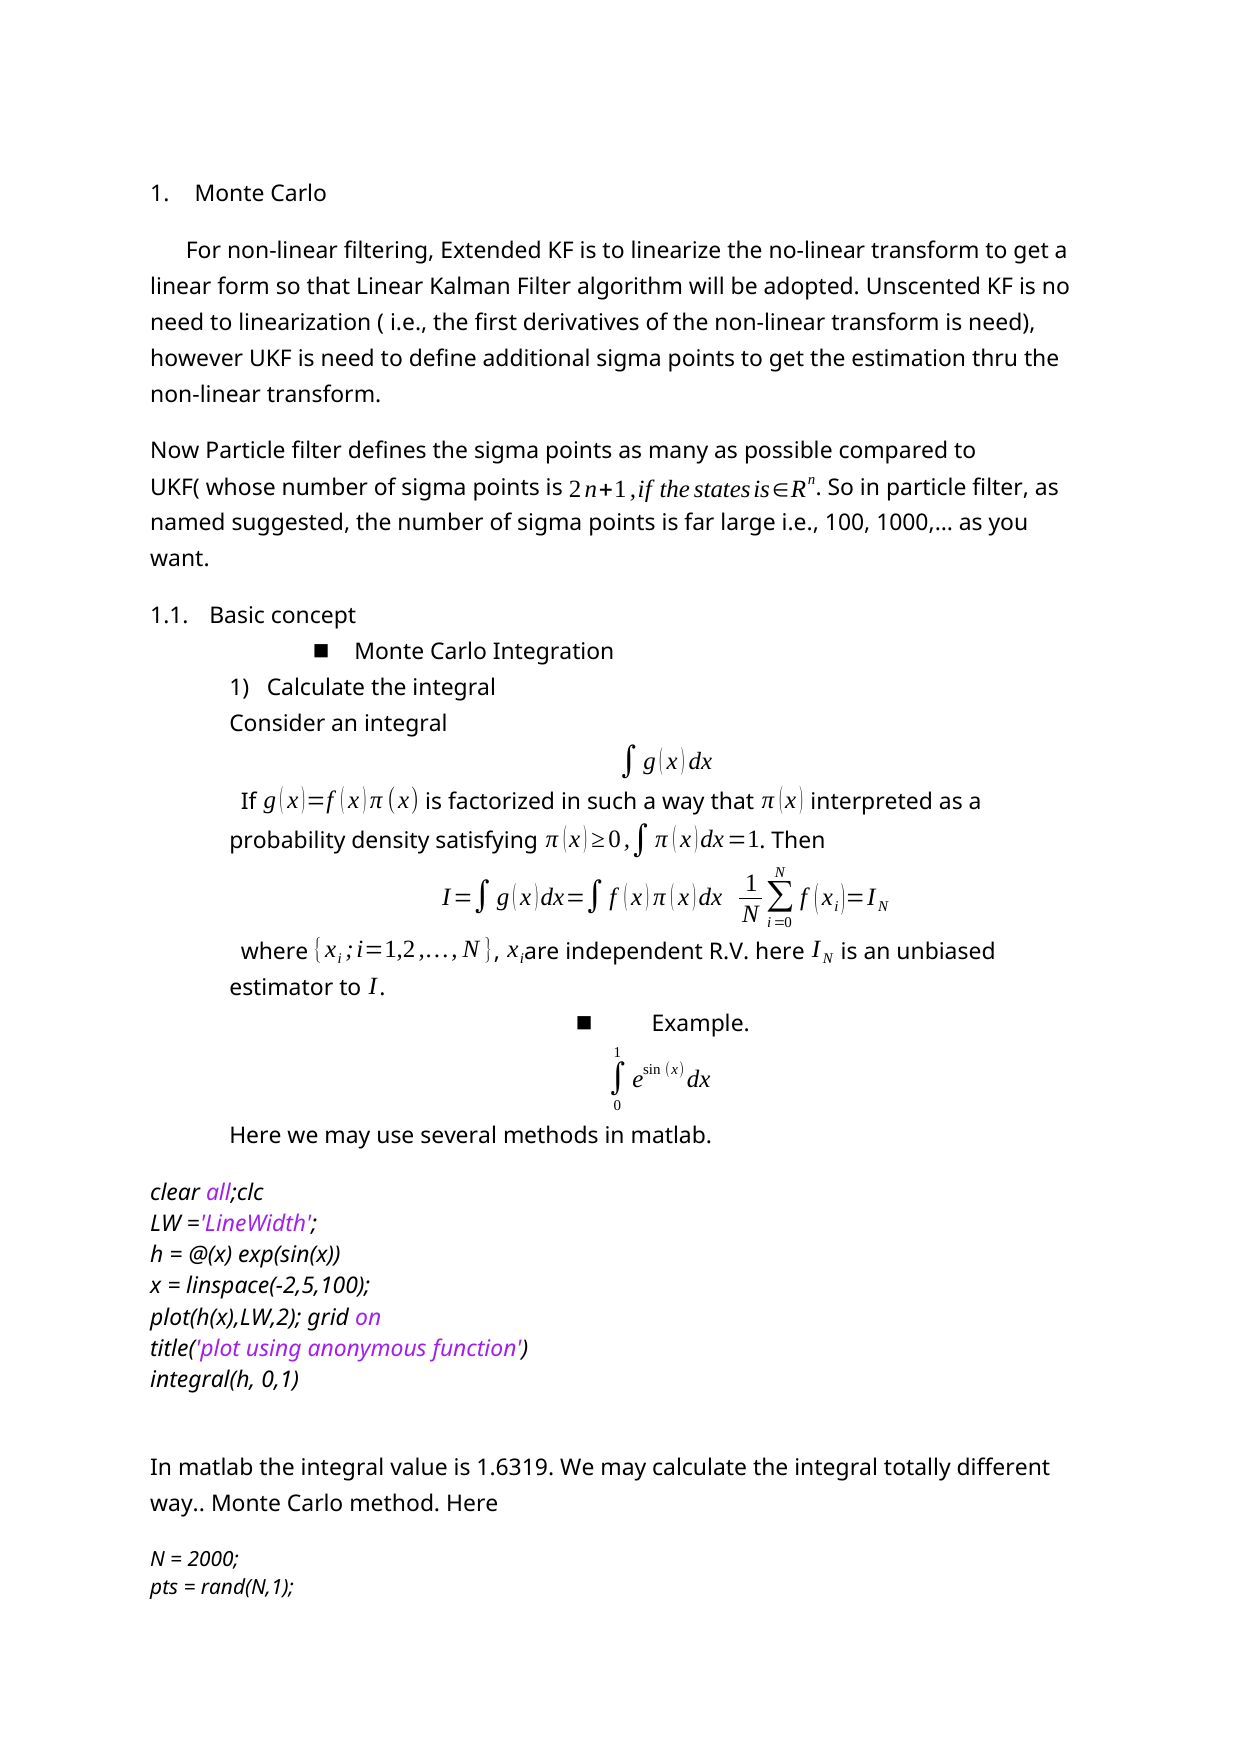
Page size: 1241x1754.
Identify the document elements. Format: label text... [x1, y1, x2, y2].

text In matlab the integral value is 1.6319. We may calculate the integral totally different way.. Monte Carlo method. Here [150, 1451, 1090, 1518]
text plot(h(x),LW,2); grid on [150, 1300, 1090, 1332]
list Calculate the integral [229, 671, 1090, 702]
text N = 2000; [150, 1544, 1090, 1572]
text x = linspace(-2,5,100); [150, 1269, 1090, 1300]
text integral(h, 0,1) [150, 1363, 1090, 1394]
text pts = rand(N,1); [150, 1572, 1090, 1601]
list Basic concept [150, 599, 1090, 630]
list If is factorized in such a way that interpreted as a probability density satisfying . Then [229, 785, 1090, 859]
list Monte Carlo Integration [312, 635, 1090, 666]
text For non-linear filtering, Extended KF is to linearize the no-linear transform to get a linear form so that Linear Kalman Filter algorithm will be adopted. Unscented KF is no need to linearization ( i.e., the first derivatives of the non-linear transform is need), however UKF is need to define additional sigma points to get the estimation thru the non-linear transform. [150, 234, 1090, 409]
list Monte Carlo [150, 177, 1090, 208]
text LW ='LineWidth'; [150, 1207, 1090, 1238]
text h = @(x) exp(sin(x)) [150, 1238, 1090, 1269]
list Example. [229, 1007, 1090, 1114]
list where , are independent R.V. here is an unbiased estimator to . [229, 935, 1090, 1003]
text clear all;clc [150, 1175, 1090, 1207]
text title('plot using anonymous function') [150, 1332, 1090, 1363]
list Here we may use several methods in matlab. [229, 1119, 1090, 1150]
text Now Particle filter defines the sigma points as many as possible compared to UKF( whose number of sigma points is . So in particle filter, as named suggested, the number of sigma points is far large i.e., 100, 1000,… as you want. [150, 434, 1090, 573]
list Consider an integral [229, 707, 1090, 738]
